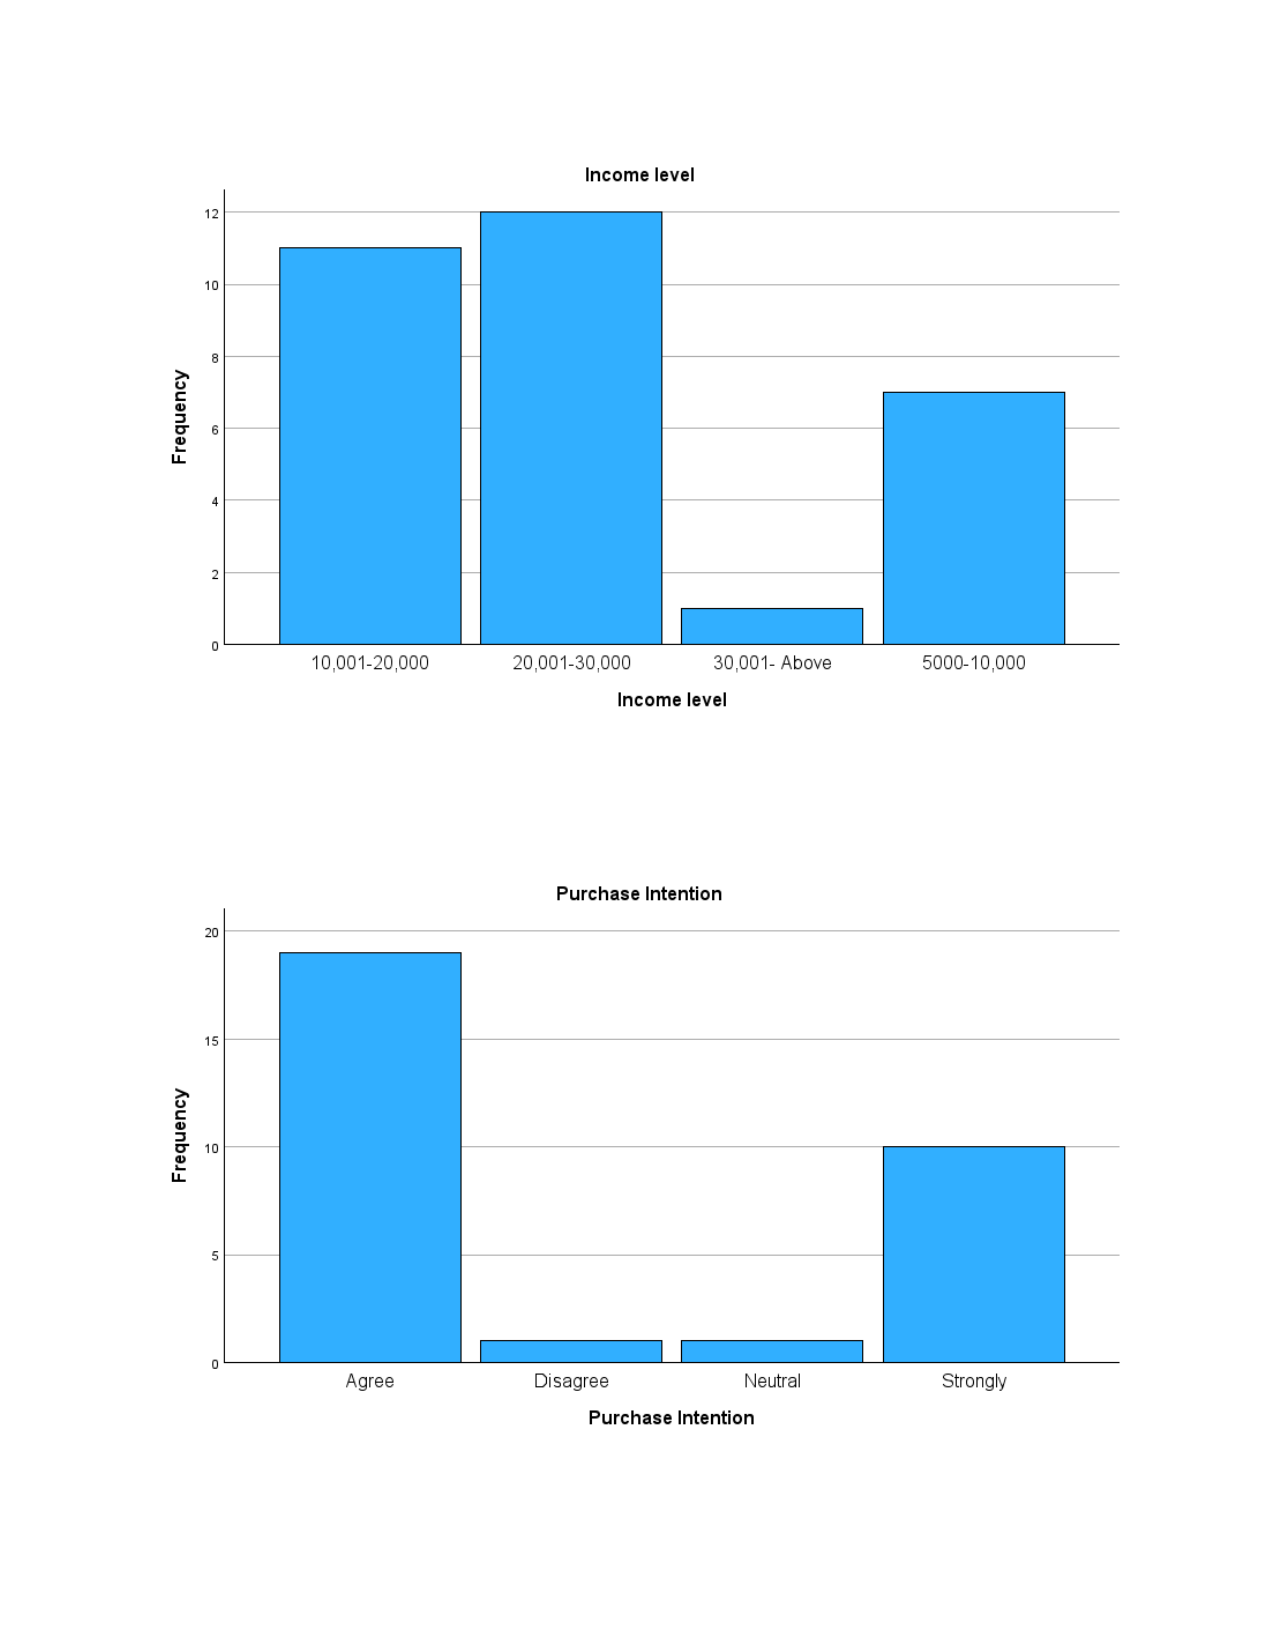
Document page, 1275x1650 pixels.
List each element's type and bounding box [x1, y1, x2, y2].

picture [150, 150, 1130, 726]
picture [150, 868, 1130, 1444]
